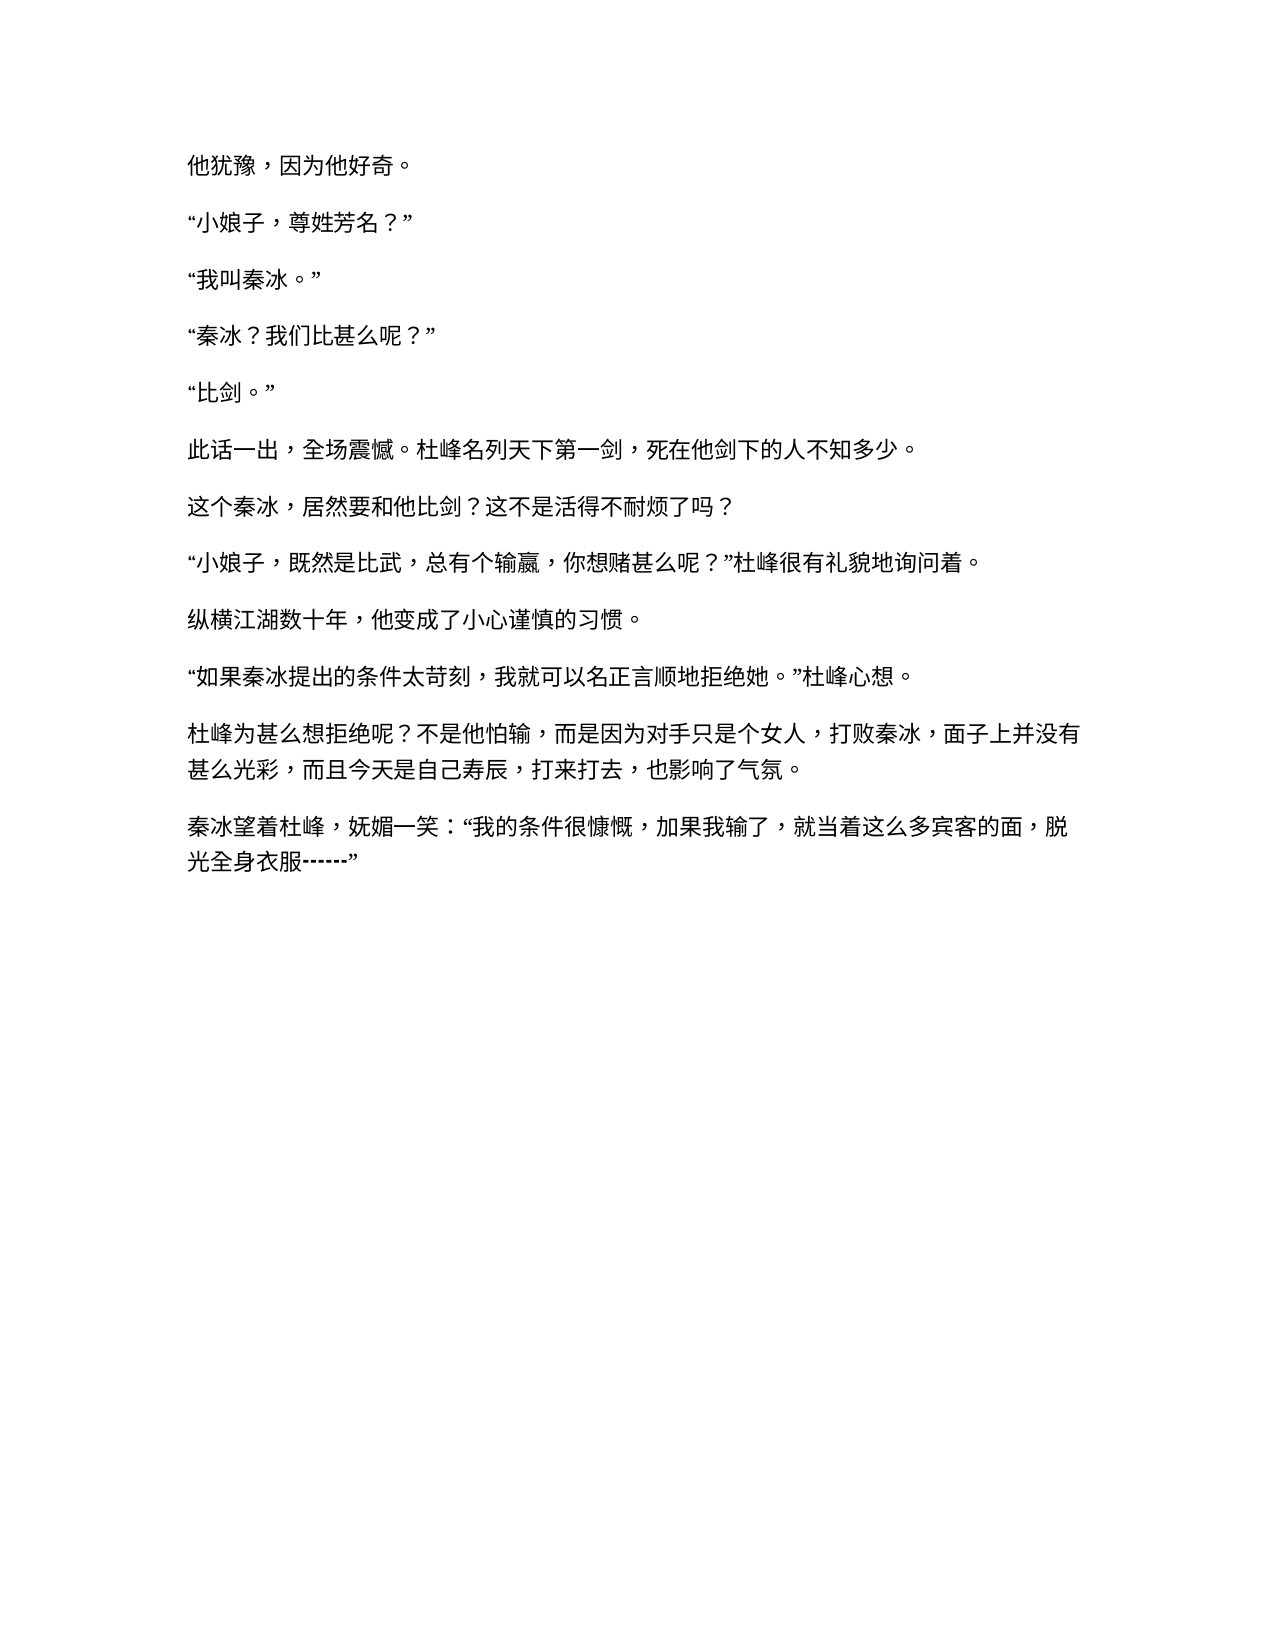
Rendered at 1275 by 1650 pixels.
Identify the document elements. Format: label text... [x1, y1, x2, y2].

text 此话一出，全场震憾。杜峰名列天下第一剑，死在他剑下的人不知多少。 [187, 434, 1087, 465]
text 他犹豫，因为他好奇。 [187, 150, 1087, 181]
text “小娘子，尊姓芳名？” [187, 207, 1087, 238]
text 纵横江湖数十年，他变成了小心谨慎的习惯。 [187, 604, 1087, 635]
text “小娘子，既然是比武，总有个输嬴，你想赌甚么呢？”杜峰很有礼貌地询问着。 [187, 547, 1087, 579]
text 这个秦冰，居然要和他比剑？这不是活得不耐烦了吗？ [187, 491, 1087, 522]
text “我叫秦冰。” [187, 263, 1087, 295]
text “如果秦冰提出的条件太苛刻，我就可以名正言顺地拒绝她。”杜峰心想。 [187, 661, 1087, 692]
text 秦冰望着杜峰，妩媚一笑：“我的条件很慷慨，加果我输了，就当着这么多宾客的面，脱光全身衣服┅┅” [187, 810, 1087, 878]
text 杜峰为甚么想拒绝呢？不是他怕输，而是因为对手只是个女人，打败秦冰，面子上并没有甚么光彩，而且今天是自己寿辰，打来打去，也影响了气氛。 [187, 718, 1087, 785]
text “比剑。” [187, 377, 1087, 408]
text “秦冰？我们比甚么呢？” [187, 320, 1087, 352]
